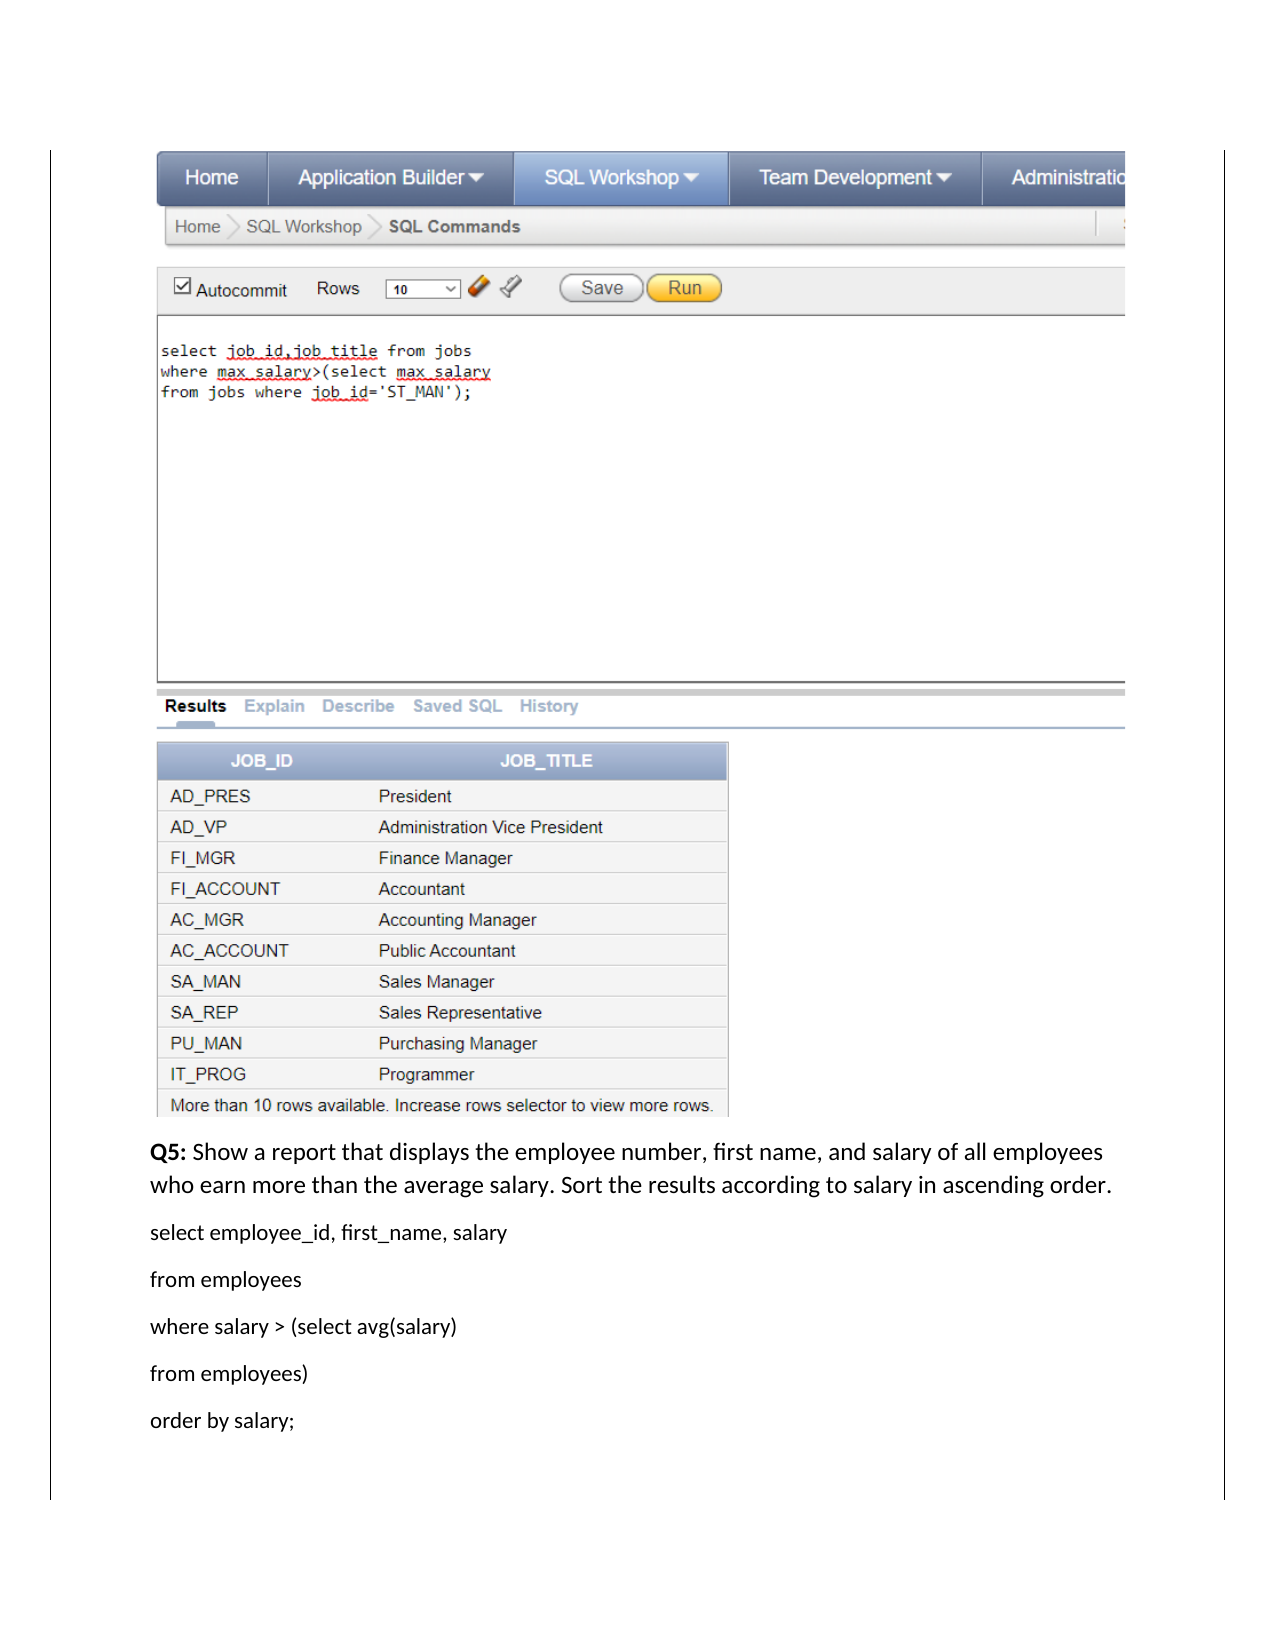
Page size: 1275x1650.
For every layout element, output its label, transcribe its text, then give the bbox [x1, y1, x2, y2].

text from employees [150, 1265, 1125, 1293]
text where salary > (select avg(salary) [150, 1312, 1125, 1340]
text Q5: Show a report that displays the employee number, first name, and salary of all employees who earn more than the average salary. Sort the results according to salary in ascending order. [150, 1136, 1125, 1199]
text from employees) [150, 1359, 1125, 1387]
text order by salary; [150, 1406, 1125, 1434]
picture [150, 150, 1125, 1117]
text select employee_id, first_name, salary [150, 1218, 1125, 1246]
